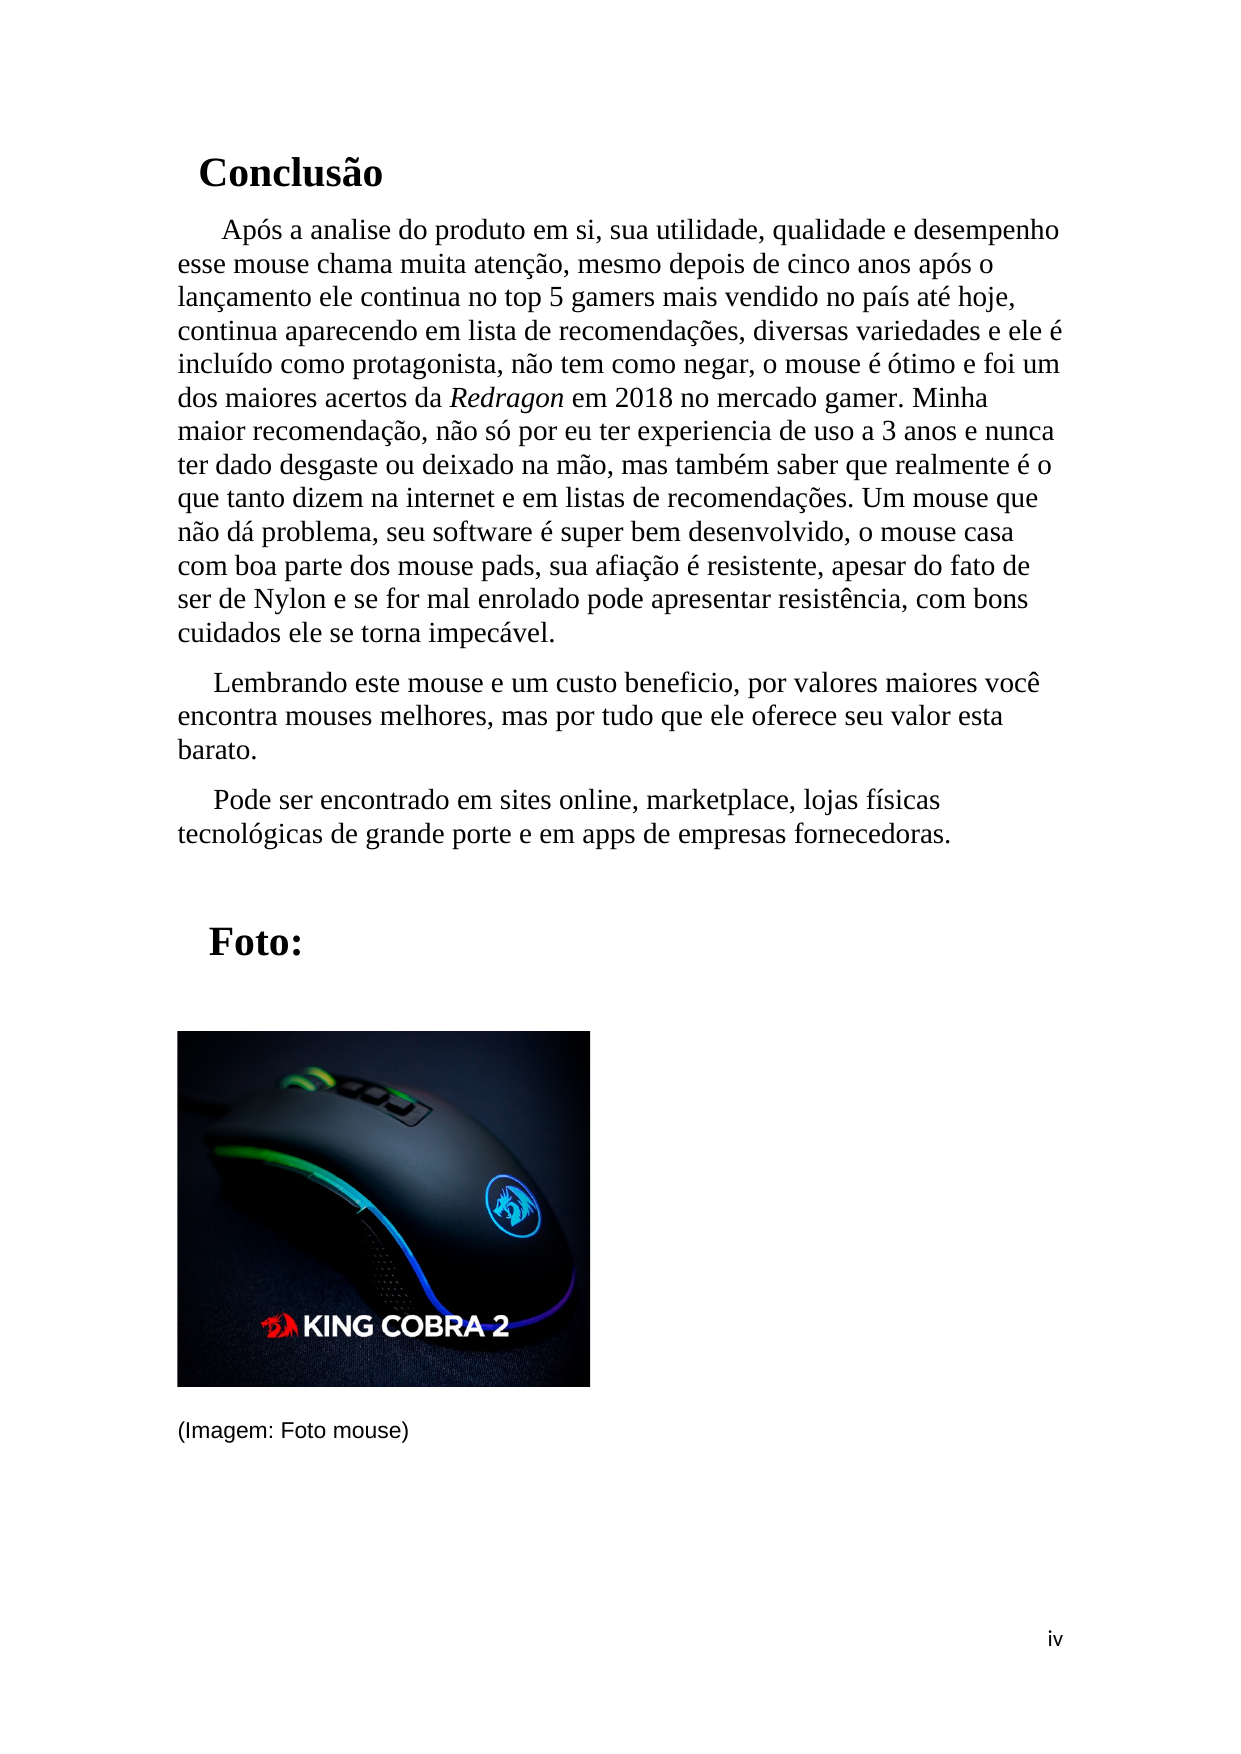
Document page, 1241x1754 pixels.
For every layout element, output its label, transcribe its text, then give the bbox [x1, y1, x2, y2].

text Conclusão [177, 148, 1063, 196]
text (Imagem: Foto mouse) [177, 1417, 1063, 1443]
text Foto: [177, 916, 1063, 964]
text Pode ser encontrado em sites online, marketplace, lojas físicas tecnológicas de grande porte e em apps de empresas fornecedoras. [177, 782, 1063, 849]
text Lembrando este mouse e um custo beneficio, por valores maiores você encontra mouses melhores, mas por tudo que ele oferece seu valor esta barato. [177, 665, 1063, 766]
text Após a analise do produto em si, sua utilidade, qualidade e desempenho esse mouse chama muita atenção, mesmo depois de cinco anos após o lançamento ele continua no top 5 gamers mais vendido no país até hoje, continua aparecendo em lista de recomendações, diversas variedades e ele é incluído como protagonista, não tem como negar, o mouse é ótimo e foi um dos maiores acertos da Redragon em 2018 no mercado gamer. Minha maior recomendação, não só por eu ter experiencia de uso a 3 anos e nunca ter dado desgaste ou deixado na mão, mas também saber que realmente é o que tanto dizem na internet e em listas de recomendações. Um mouse que não dá problema, seu software é super bem desenvolvido, o mouse casa com boa parte dos mouse pads, sua afiação é resistente, apesar do fato de ser de Nylon e se for mal enrolado pode apresentar resistência, com bons cuidados ele se torna impecável. [177, 212, 1063, 648]
picture [177, 1031, 591, 1387]
